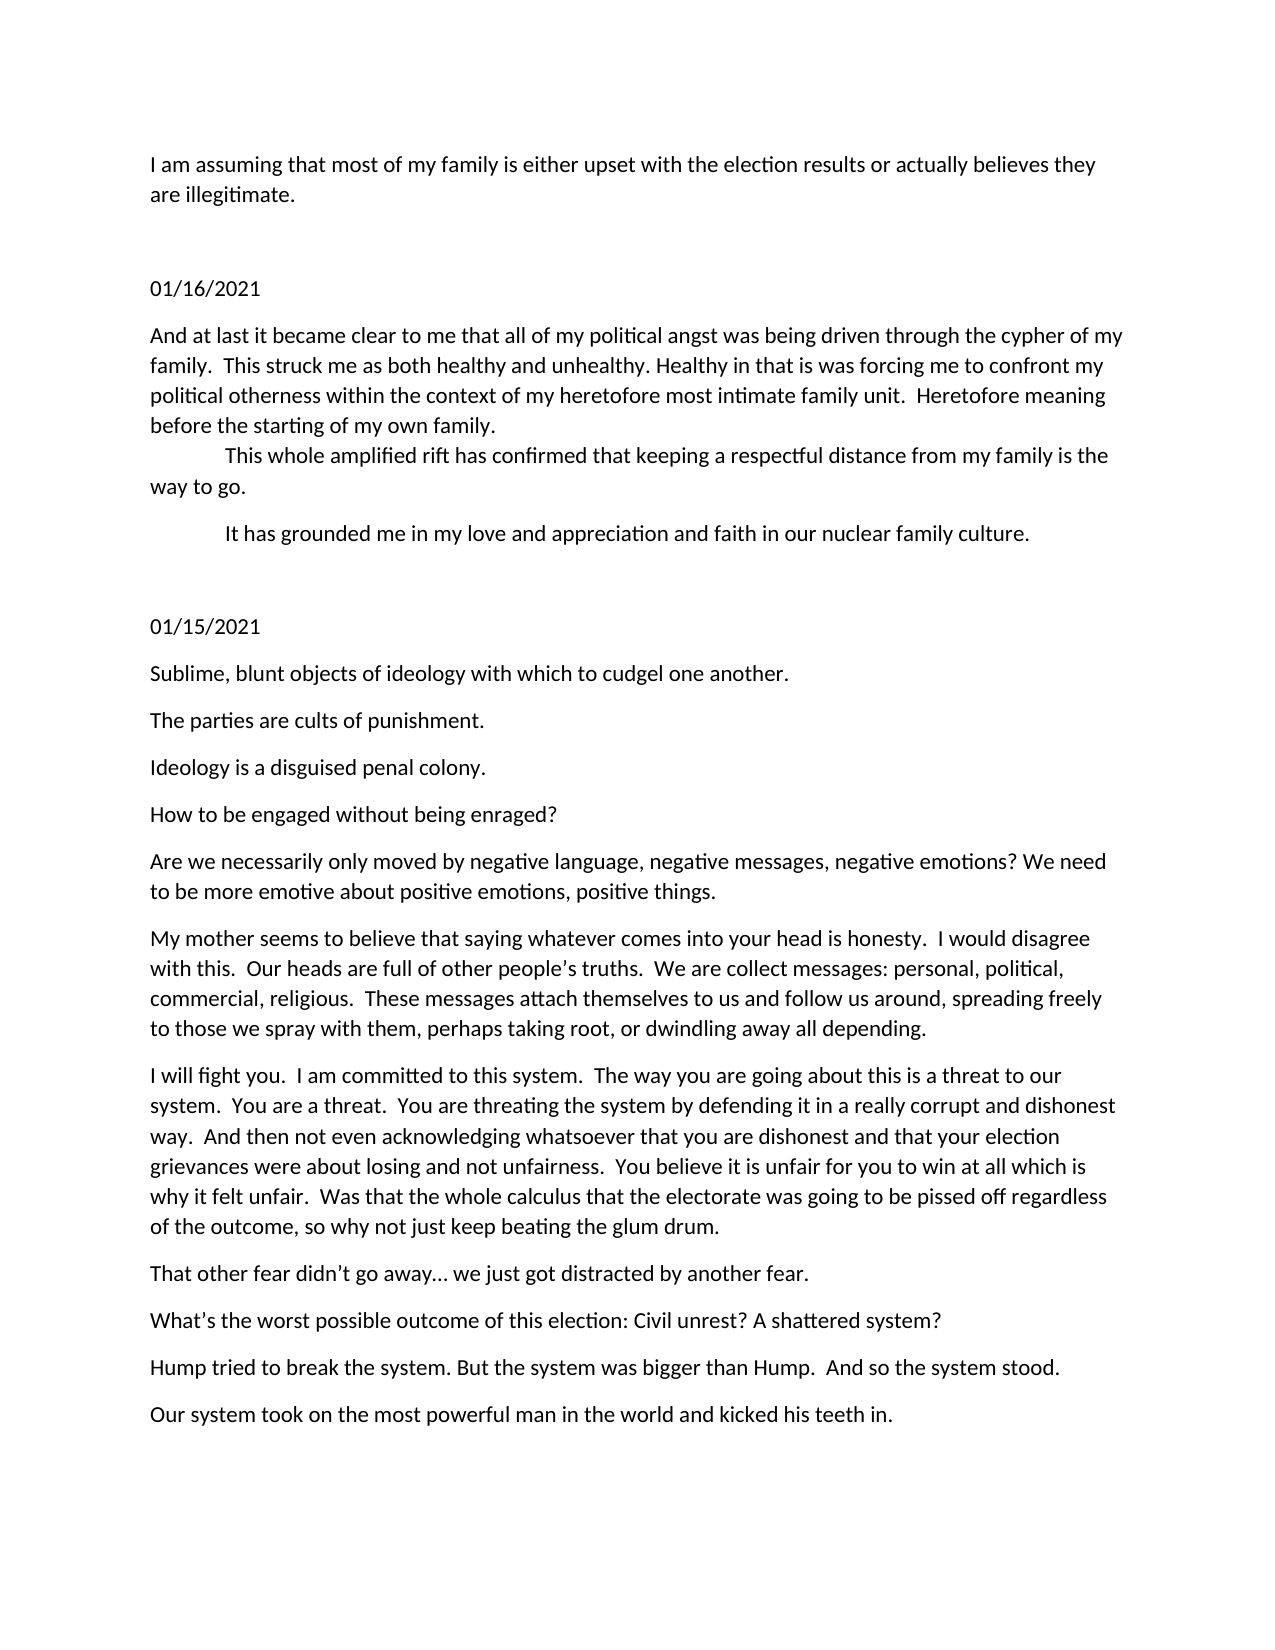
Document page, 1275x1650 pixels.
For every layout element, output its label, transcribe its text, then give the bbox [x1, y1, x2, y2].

text Sublime, blunt objects of ideology with which to cudgel one another. [150, 659, 1125, 687]
text The parties are cults of punishment. [150, 706, 1125, 734]
text What’s the worst possible outcome of this election: Civil unrest? A shattered system? [150, 1306, 1125, 1334]
text Hump tried to break the system. But the system was bigger than Hump. And so the system stood. [150, 1353, 1125, 1381]
text And at last it became clear to me that all of my political angst was being driven through the cypher of my family. This struck me as both healthy and unhealthy. Healthy in that is was forcing me to confront my political otherness within the context of my heretofore most intimate family unit. Heretofore meaning before the starting of my own family. This whole amplified rift has confirmed that keeping a respectful distance from my family is the way to go. [150, 321, 1125, 500]
text Ideology is a disguised penal colony. [150, 753, 1125, 781]
text 01/15/2021 [150, 612, 1125, 641]
text I am assuming that most of my family is either upset with the election results or actually believes they are illegitimate. [150, 150, 1125, 208]
text It has grounded me in my love and appreciation and faith in our nuclear family culture. [150, 519, 1125, 547]
text That other fear didn’t go away… we just got distracted by another fear. [150, 1259, 1125, 1287]
text My mother seems to believe that saying whatever comes into your head is honesty. I would disagree with this. Our heads are full of other people’s truths. We are collect messages: personal, political, commercial, religious. These messages attach themselves to us and follow us around, spreading freely to those we spray with them, perhaps taking root, or dwindling away all depending. [150, 924, 1125, 1043]
text 01/16/2021 [150, 274, 1125, 302]
text Our system took on the most powerful man in the world and kicked his teeth in. [150, 1400, 1125, 1428]
text How to be engaged without being enraged? [150, 800, 1125, 828]
text I will fight you. I am committed to this system. The way you are going about this is a threat to our system. You are a threat. You are threating the system by defending it in a really corrupt and dishonest way. And then not even acknowledging whatsoever that you are dishonest and that your election grievances were about losing and not unfairness. You believe it is unfair for you to win at all which is why it felt unfair. Was that the whole calculus that the electorate was going to be pissed off regardless of the outcome, so why not just keep beating the glum drum. [150, 1061, 1125, 1241]
text Are we necessarily only moved by negative language, negative messages, negative emotions? We need to be more emotive about positive emotions, positive things. [150, 847, 1125, 905]
